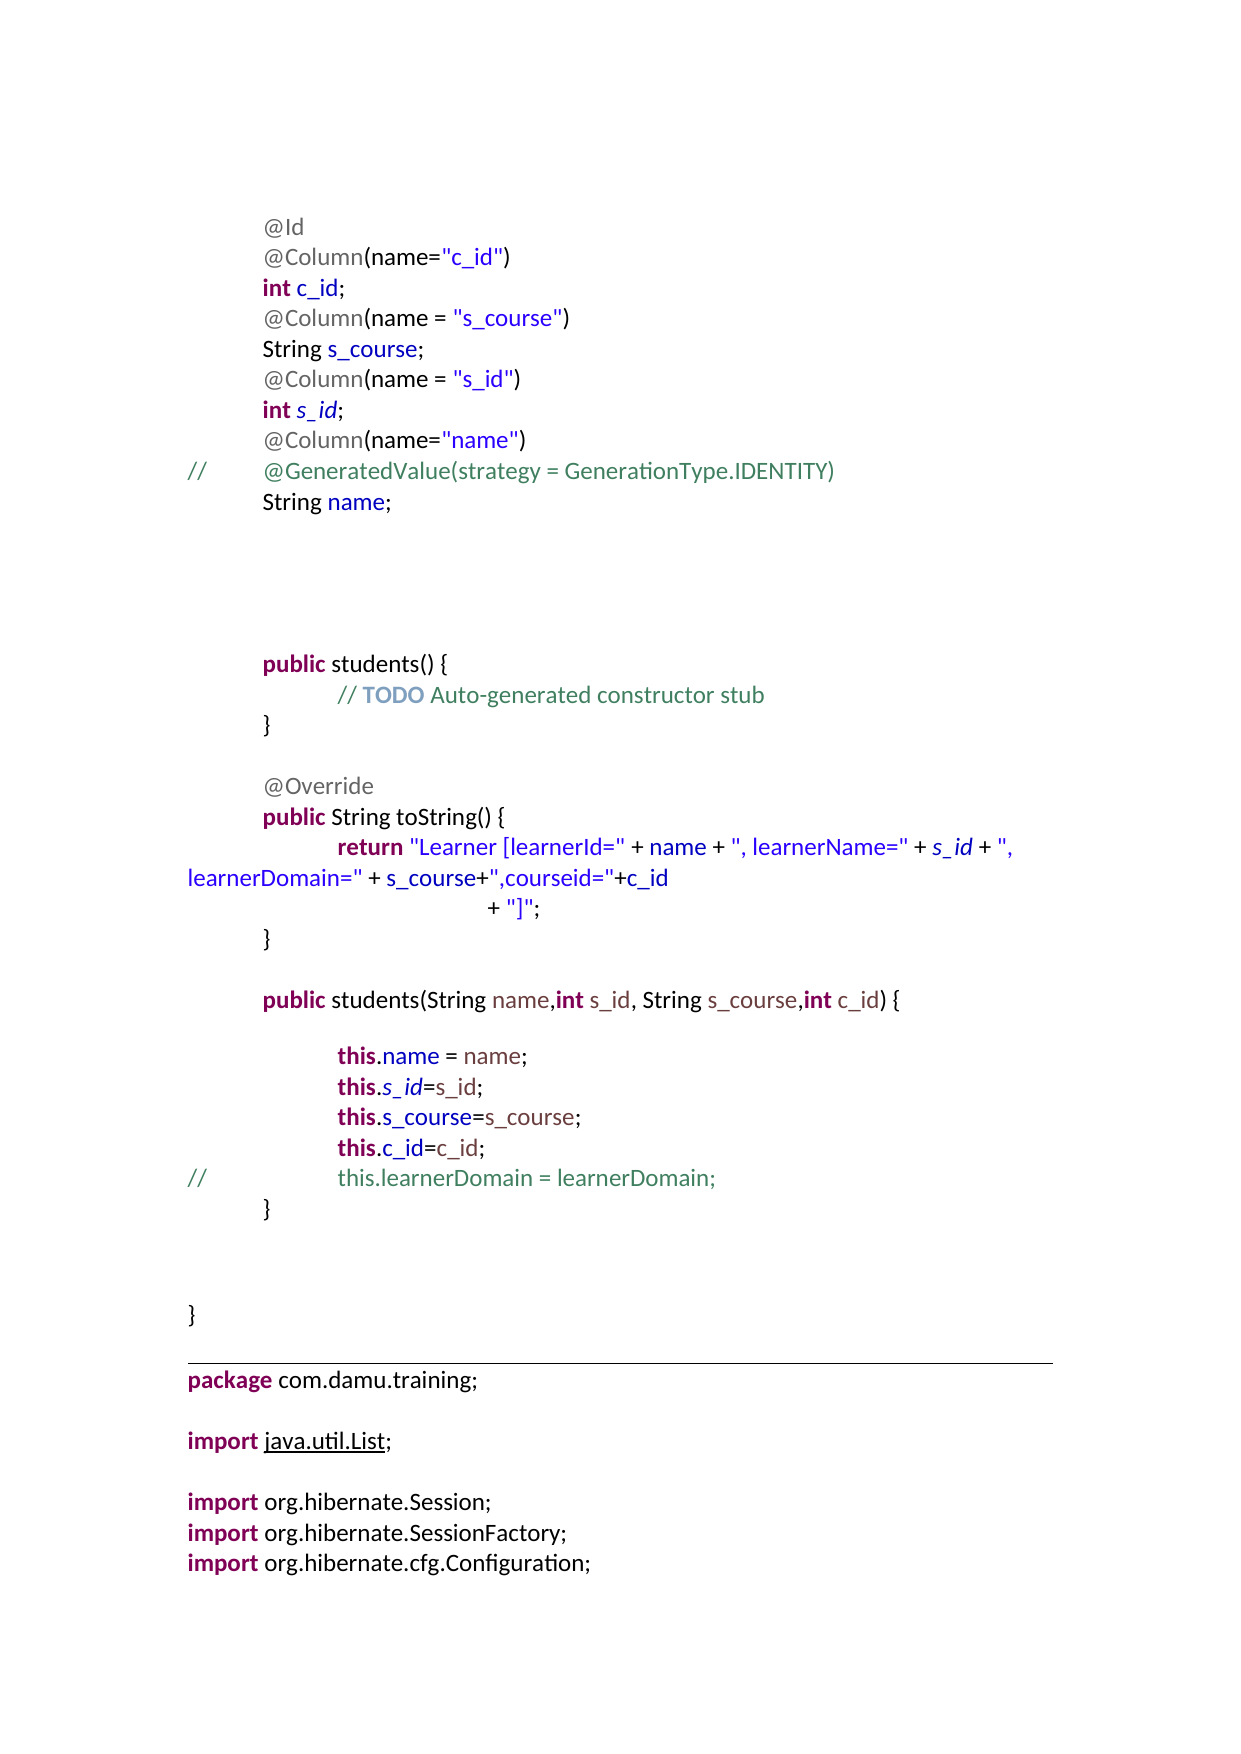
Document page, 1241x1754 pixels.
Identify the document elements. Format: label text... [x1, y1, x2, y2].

text this.s_id=s_id; [187, 1071, 1053, 1101]
text // @GeneratedValue(strategy = GenerationType.IDENTITY) [187, 455, 1053, 486]
text // this.learnerDomain = learnerDomain; [187, 1162, 1053, 1193]
text @Column(name="c_id") [187, 242, 1053, 272]
text return "Learner [learnerId=" + name + ", learnerName=" + s_id + ", learnerDomain=" + s_course+",courseid="+c_id [187, 832, 1053, 893]
text public String toString() { [187, 801, 1053, 832]
text public students() { [187, 648, 1053, 679]
text int s_id; [187, 394, 1053, 425]
text } [187, 1193, 1053, 1223]
text this.s_course=s_course; [187, 1101, 1053, 1132]
text @Column(name = "s_course") [187, 303, 1053, 333]
text public students(String name,int s_id, String s_course,int c_id) { [187, 984, 1053, 1015]
text import org.hibernate.Session; [187, 1486, 1053, 1517]
text this.c_id=c_id; [187, 1132, 1053, 1162]
text package com.damu.training; [187, 1364, 1053, 1395]
text import java.util.List; [187, 1425, 1053, 1456]
text @Override [187, 771, 1053, 801]
text @Id [187, 211, 1053, 242]
text @Column(name = "s_id") [187, 364, 1053, 394]
text import org.hibernate.SessionFactory; [187, 1517, 1053, 1547]
text } [187, 1299, 1053, 1330]
text import org.hibernate.cfg.Configuration; [187, 1547, 1053, 1578]
text String name; [187, 486, 1053, 516]
text } [187, 709, 1053, 740]
text // TODO Auto-generated constructor stub [187, 679, 1053, 709]
text @Column(name="name") [187, 425, 1053, 455]
text + "]"; [187, 893, 1053, 923]
text int c_id; [187, 272, 1053, 303]
text this.name = name; [187, 1040, 1053, 1071]
text String s_course; [187, 333, 1053, 364]
text } [187, 923, 1053, 954]
